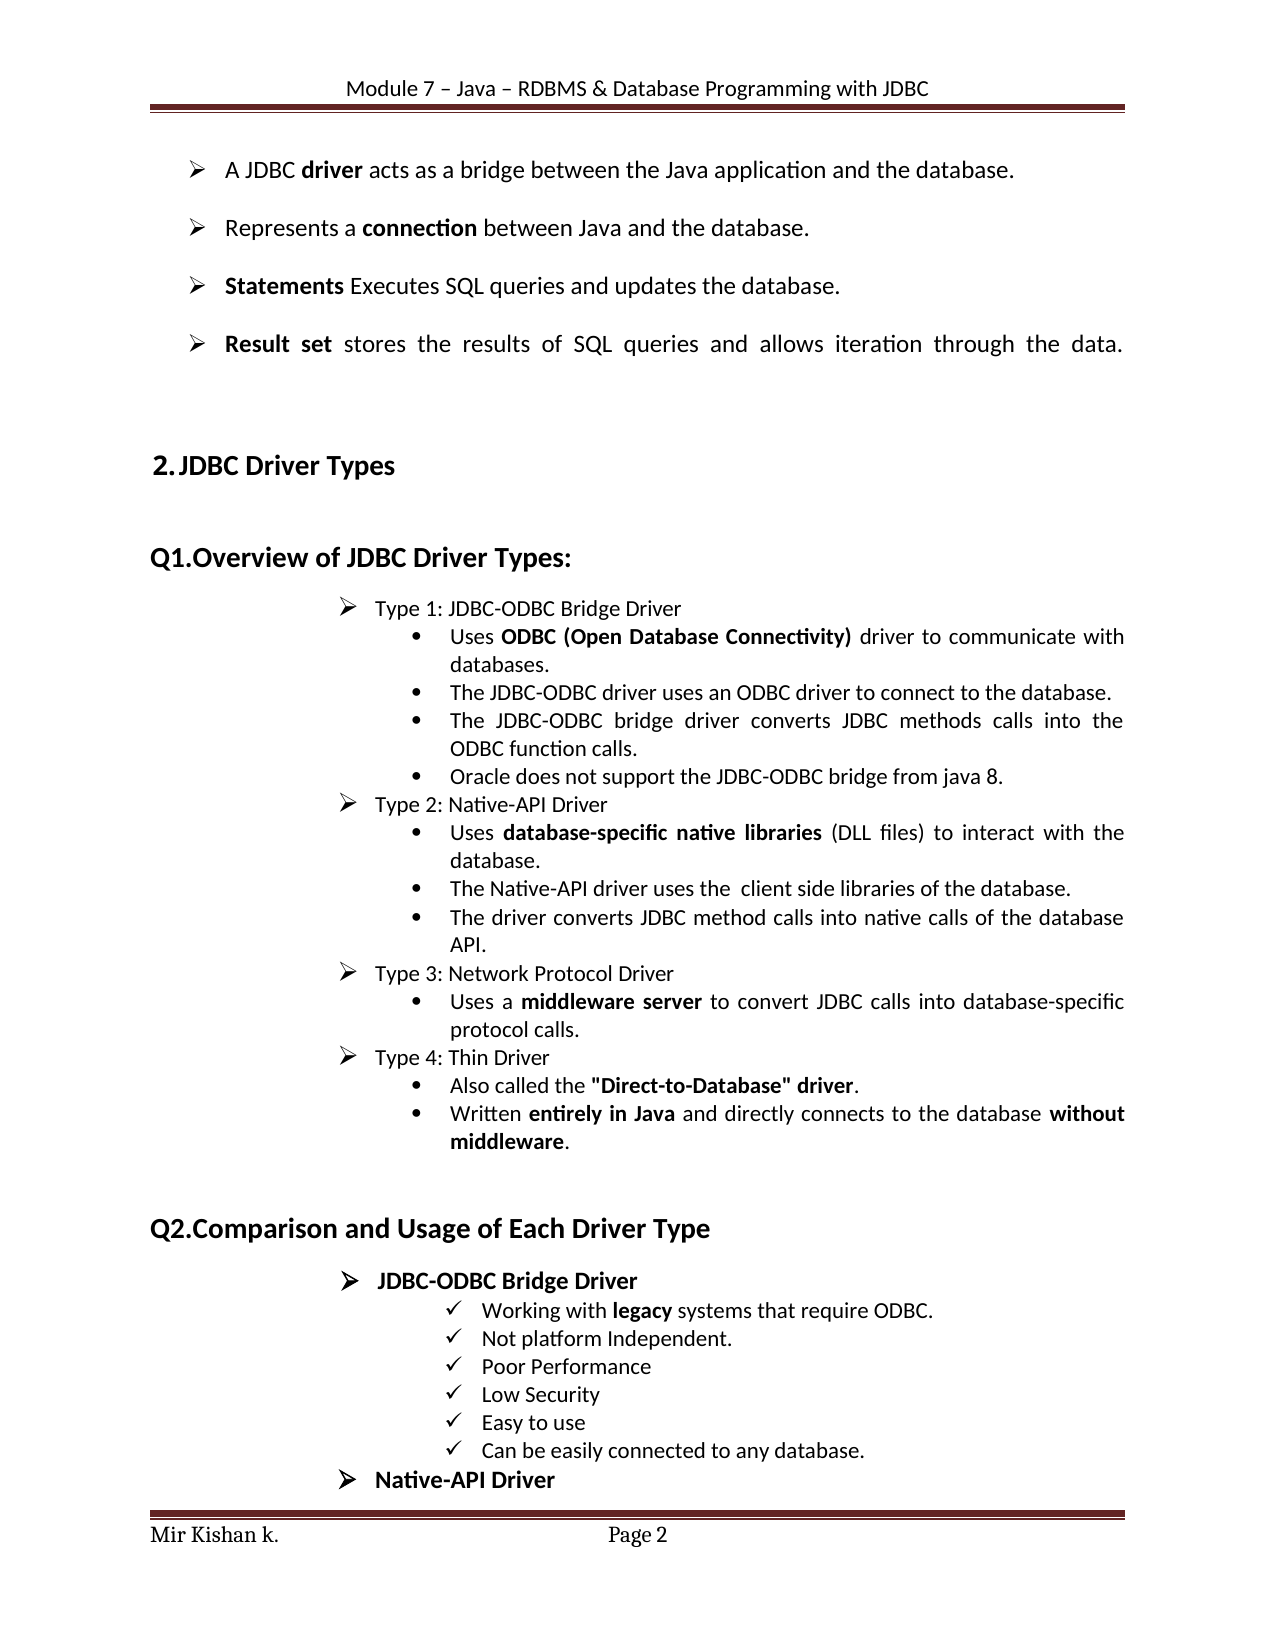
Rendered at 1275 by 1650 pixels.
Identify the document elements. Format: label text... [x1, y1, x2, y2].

list The Native-API driver uses the client side libraries of the database. [412, 874, 1125, 903]
list Also called the "Direct-to-Database" driver. [412, 1071, 1125, 1099]
list The driver converts JDBC method calls into native calls of the database API. [412, 903, 1125, 959]
list Easy to use [444, 1408, 1125, 1436]
list Poor Performance [444, 1352, 1125, 1380]
list Uses a middleware server to convert JDBC calls into database-specific protocol calls. [412, 987, 1125, 1043]
list Written entirely in Java and directly connects to the database without middleware. [412, 1099, 1125, 1155]
list Oracle does not support the JDBC-ODBC bridge from java 8. [412, 762, 1125, 790]
text Q2.Comparison and Usage of Each Driver Type [150, 1210, 1125, 1246]
list Result set stores the results of SQL queries and allows iteration through the data. [187, 328, 1125, 389]
list Working with legacy systems that require ODBC. [444, 1296, 1125, 1324]
list Can be easily connected to any database. [444, 1436, 1125, 1464]
list Represents a connection between Java and the database. [187, 212, 1125, 243]
list Uses database-specific native libraries (DLL files) to interact with the database. [412, 818, 1125, 874]
list Uses ODBC (Open Database Connectivity) driver to communicate with databases. [412, 622, 1125, 678]
list JDBC-ODBC Bridge Driver [340, 1265, 1125, 1296]
list Type 2: Native-API Driver [337, 790, 1125, 818]
list The JDBC-ODBC bridge driver converts JDBC methods calls into the ODBC function calls. [412, 706, 1125, 762]
list Statements Executes SQL queries and updates the database. [187, 270, 1125, 301]
list JDBC Driver Types [152, 447, 1125, 484]
list Low Security [444, 1380, 1125, 1408]
list A JDBC driver acts as a bridge between the Java application and the database. [187, 154, 1125, 184]
text Q1.Overview of JDBC Driver Types: [150, 539, 1125, 574]
list Type 4: Thin Driver [337, 1043, 1125, 1071]
list The JDBC-ODBC driver uses an ODBC driver to connect to the database. [412, 678, 1125, 706]
list Type 3: Network Protocol Driver [337, 959, 1125, 987]
list Native-API Driver [337, 1464, 1125, 1494]
list Not platform Independent. [444, 1324, 1125, 1352]
list Type 1: JDBC-ODBC Bridge Driver [337, 594, 1125, 622]
